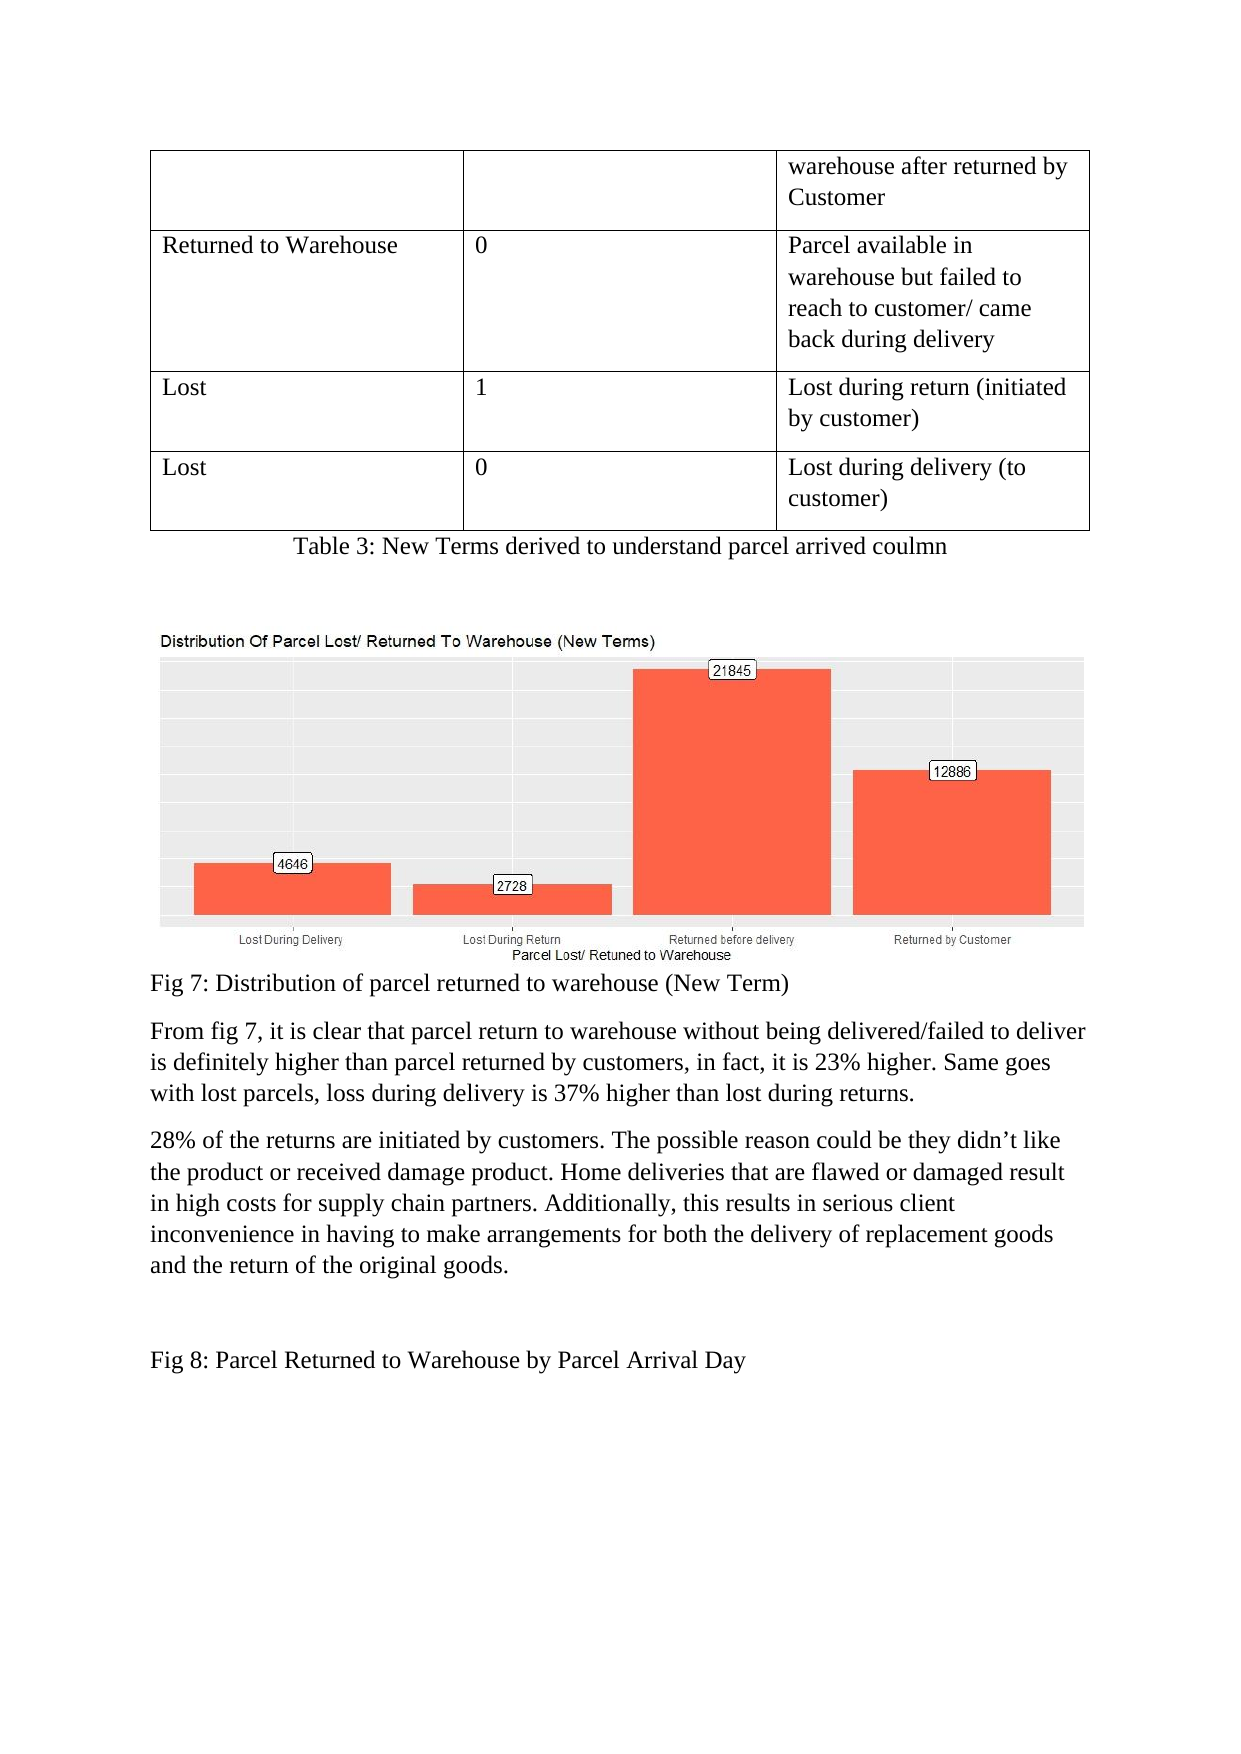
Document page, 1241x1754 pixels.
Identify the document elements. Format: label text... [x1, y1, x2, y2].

table_cell 1 [464, 372, 776, 451]
table_cell Lost during delivery (to customer) [777, 452, 1089, 530]
text Fig 8: Parcel Returned to Warehouse by Parcel Arrival Day [150, 1345, 1090, 1374]
table_cell 0 [464, 452, 776, 530]
text 28% of the returns are initiated by customers. The possible reason could be they didn’t like the product or received damage product. Home deliveries that are flawed or damaged result in high costs for supply chain partners. Additionally, this results in serious client inconvenience in having to make arrangements for both the delivery of replacement goods and the return of the original goods. [150, 1126, 1090, 1278]
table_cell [777, 151, 1089, 229]
table_cell 1 [464, 151, 776, 229]
table_cell Lost [151, 452, 463, 530]
text From fig 7, it is clear that parcel return to warehouse without being delivered/failed to deliver is definitely higher than parcel returned by customers, in fact, it is 23% higher. Same goes with lost parcels, loss during delivery is 37% higher than lost during returns. [150, 1016, 1090, 1107]
table_cell Returned to Warehouse [151, 231, 463, 371]
picture [150, 626, 1091, 969]
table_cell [151, 151, 463, 229]
table_cell Lost during return (initiated by customer) [777, 372, 1089, 451]
text Table 3: New Terms derived to understand parcel arrived coulmn [150, 531, 1090, 560]
text Fig 7: Distribution of parcel returned to warehouse (New Term) [150, 969, 1090, 997]
table_cell Lost [151, 372, 463, 451]
table_cell Parcel available in warehouse but failed to reach to customer/ came back during delivery [777, 231, 1089, 371]
table_cell 0 [464, 231, 776, 371]
